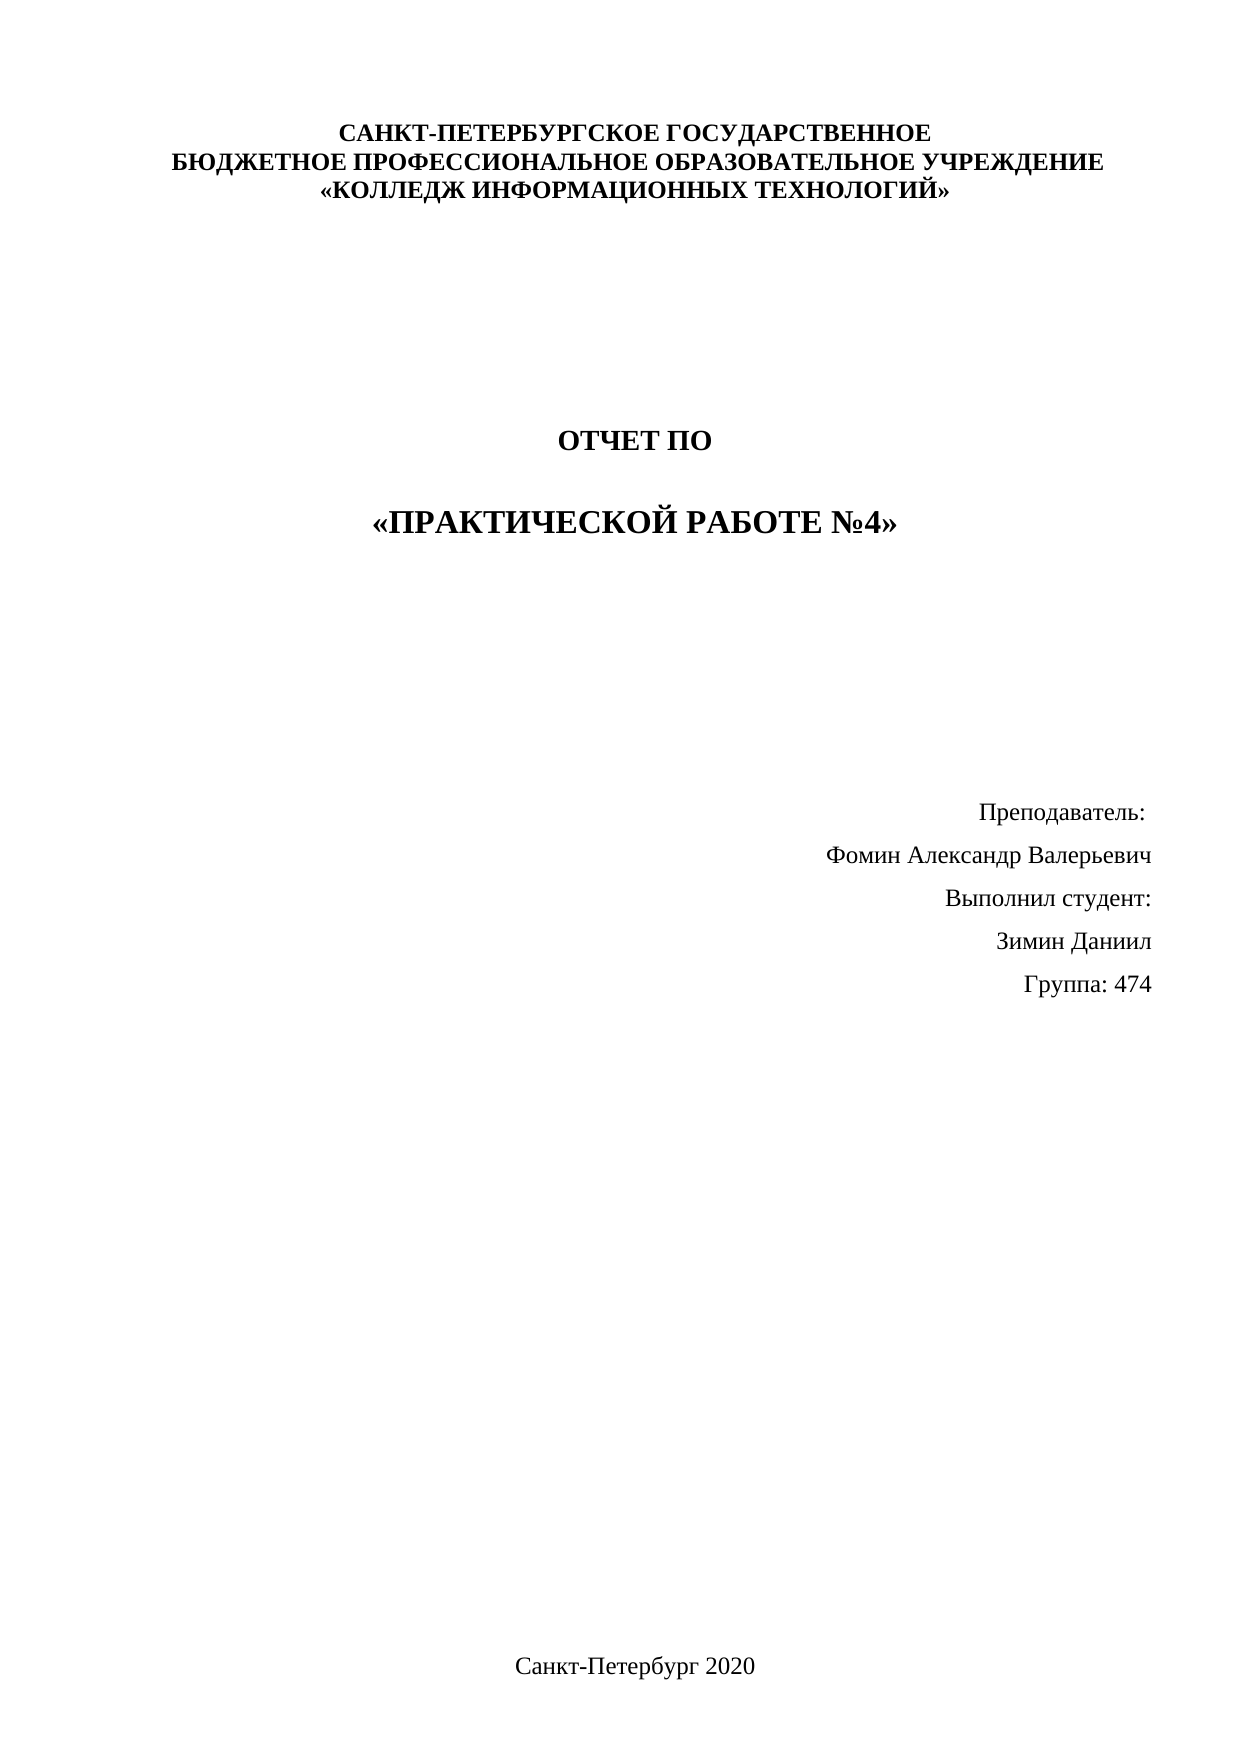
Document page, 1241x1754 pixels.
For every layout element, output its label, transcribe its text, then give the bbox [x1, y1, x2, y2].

text Преподаватель: Фомин Александр Валерьевич Выполнил студент: Зимин Даниил Группа: 474 [679, 797, 1152, 998]
text ОТЧЕТ ПО [118, 423, 1152, 457]
text «ПРАКТИЧЕСКОЙ РАБОТЕ №4» [118, 473, 1152, 541]
text Санкт-Петербургское государственное бюджетное профессиональное образовательное учреждение «Колледж информационных технологий» [118, 118, 1152, 204]
